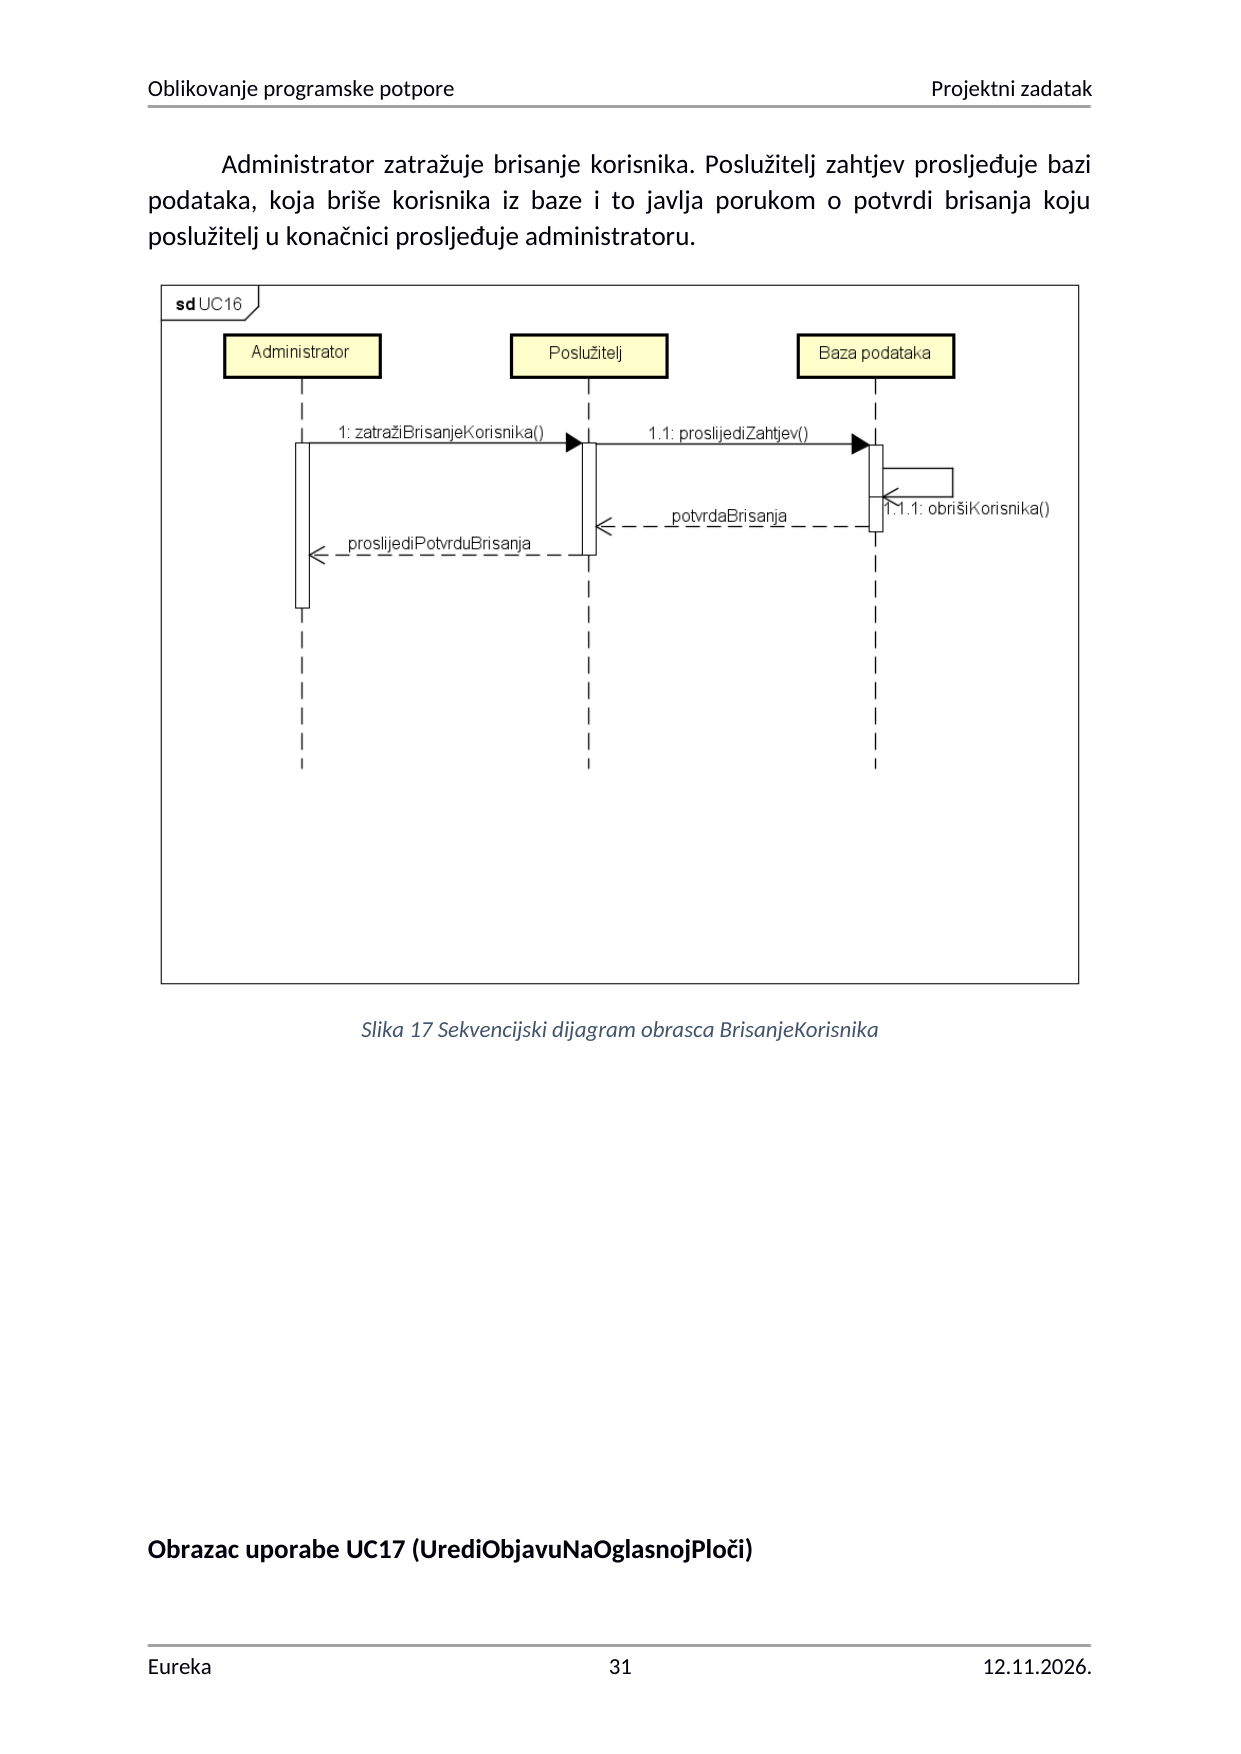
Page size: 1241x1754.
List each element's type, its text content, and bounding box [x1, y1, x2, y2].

text Obrazac uporabe UC17 (UrediObjavuNaOglasnojPloči) [148, 1533, 1093, 1566]
picture [147, 271, 1093, 997]
text Slika 17 Sekvencijski dijagram obrasca BrisanjeKorisnika [148, 1015, 1093, 1043]
text Administrator zatražuje brisanje korisnika. Poslužitelj zahtjev prosljeđuje bazi podataka, koja briše korisnika iz baze i to javlja porukom o potvrdi brisanja koju poslužitelj u konačnici prosljeđuje administratoru. [148, 148, 1093, 252]
